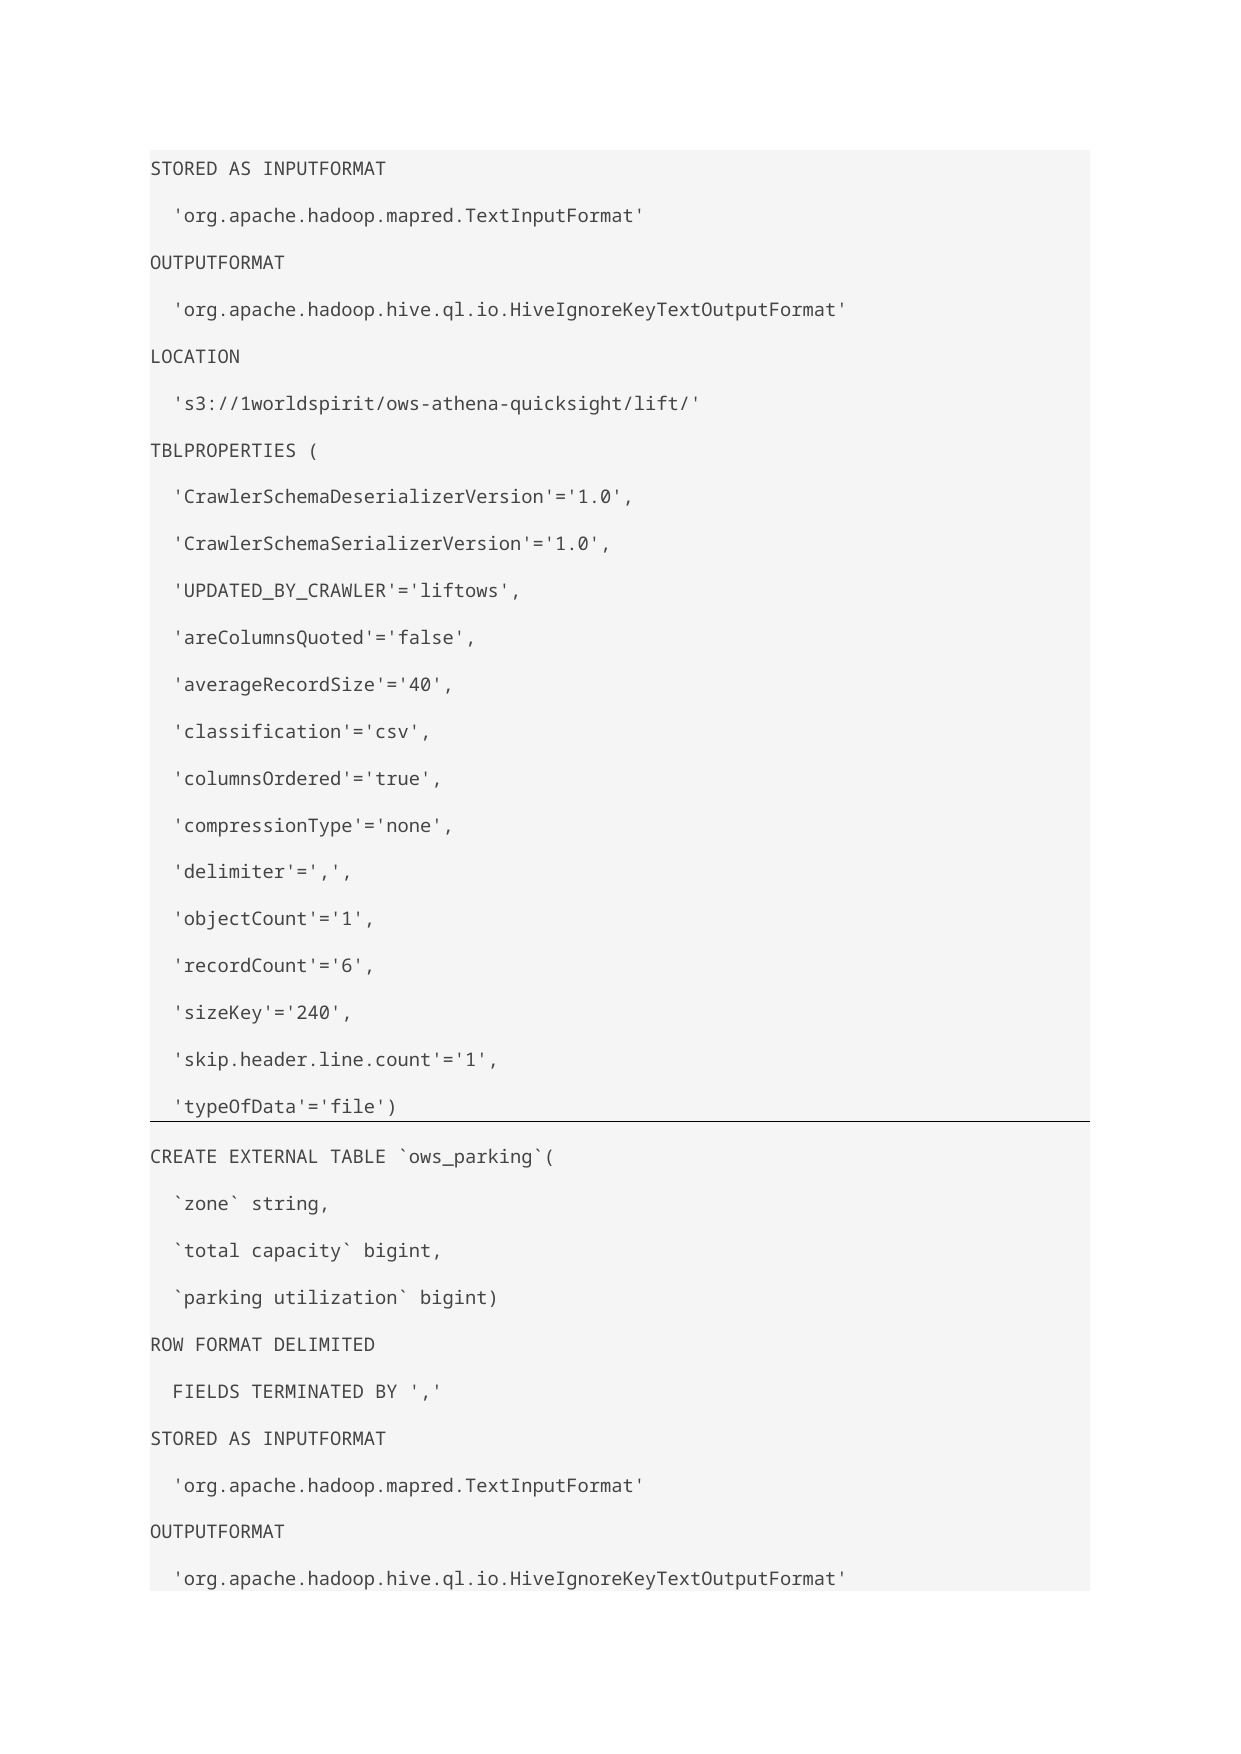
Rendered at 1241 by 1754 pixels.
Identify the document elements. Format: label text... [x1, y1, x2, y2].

text LOCATION [150, 337, 1090, 369]
text ROW FORMAT DELIMITED [150, 1326, 1090, 1357]
text 'UPDATED_BY_CRAWLER'='liftows', [150, 572, 1090, 603]
text 's3://1worldspirit/ows-athena-quicksight/lift/' [150, 384, 1090, 416]
text 'compressionType'='none', [150, 806, 1090, 837]
text 'org.apache.hadoop.hive.ql.io.HiveIgnoreKeyTextOutputFormat' [150, 291, 1090, 322]
text 'classification'='csv', [150, 712, 1090, 744]
text `total capacity` bigint, [150, 1232, 1090, 1263]
text 'delimiter'=',', [150, 853, 1090, 884]
text TBLPROPERTIES ( [150, 431, 1090, 462]
text 'areColumnsQuoted'='false', [150, 619, 1090, 650]
text 'org.apache.hadoop.mapred.TextInputFormat' [150, 1466, 1090, 1497]
text OUTPUTFORMAT [150, 1513, 1090, 1544]
text OUTPUTFORMAT [150, 244, 1090, 275]
text 'sizeKey'='240', [150, 994, 1090, 1025]
text 'skip.header.line.count'='1', [150, 1041, 1090, 1072]
text `parking utilization` bigint) [150, 1279, 1090, 1310]
text 'averageRecordSize'='40', [150, 666, 1090, 697]
text CREATE EXTERNAL TABLE `ows_parking`( [150, 1138, 1090, 1169]
text 'recordCount'='6', [150, 947, 1090, 978]
text 'columnsOrdered'='true', [150, 759, 1090, 791]
text 'org.apache.hadoop.mapred.TextInputFormat' [150, 197, 1090, 228]
text 'typeOfData'='file') [150, 1087, 1090, 1121]
text STORED AS INPUTFORMAT [150, 150, 1090, 181]
text 'CrawlerSchemaSerializerVersion'='1.0', [150, 525, 1090, 556]
text 'objectCount'='1', [150, 900, 1090, 931]
text 'CrawlerSchemaDeserializerVersion'='1.0', [150, 478, 1090, 509]
text FIELDS TERMINATED BY ',' [150, 1372, 1090, 1404]
text STORED AS INPUTFORMAT [150, 1419, 1090, 1451]
text `zone` string, [150, 1185, 1090, 1216]
text 'org.apache.hadoop.hive.ql.io.HiveIgnoreKeyTextOutputFormat' [150, 1560, 1090, 1591]
